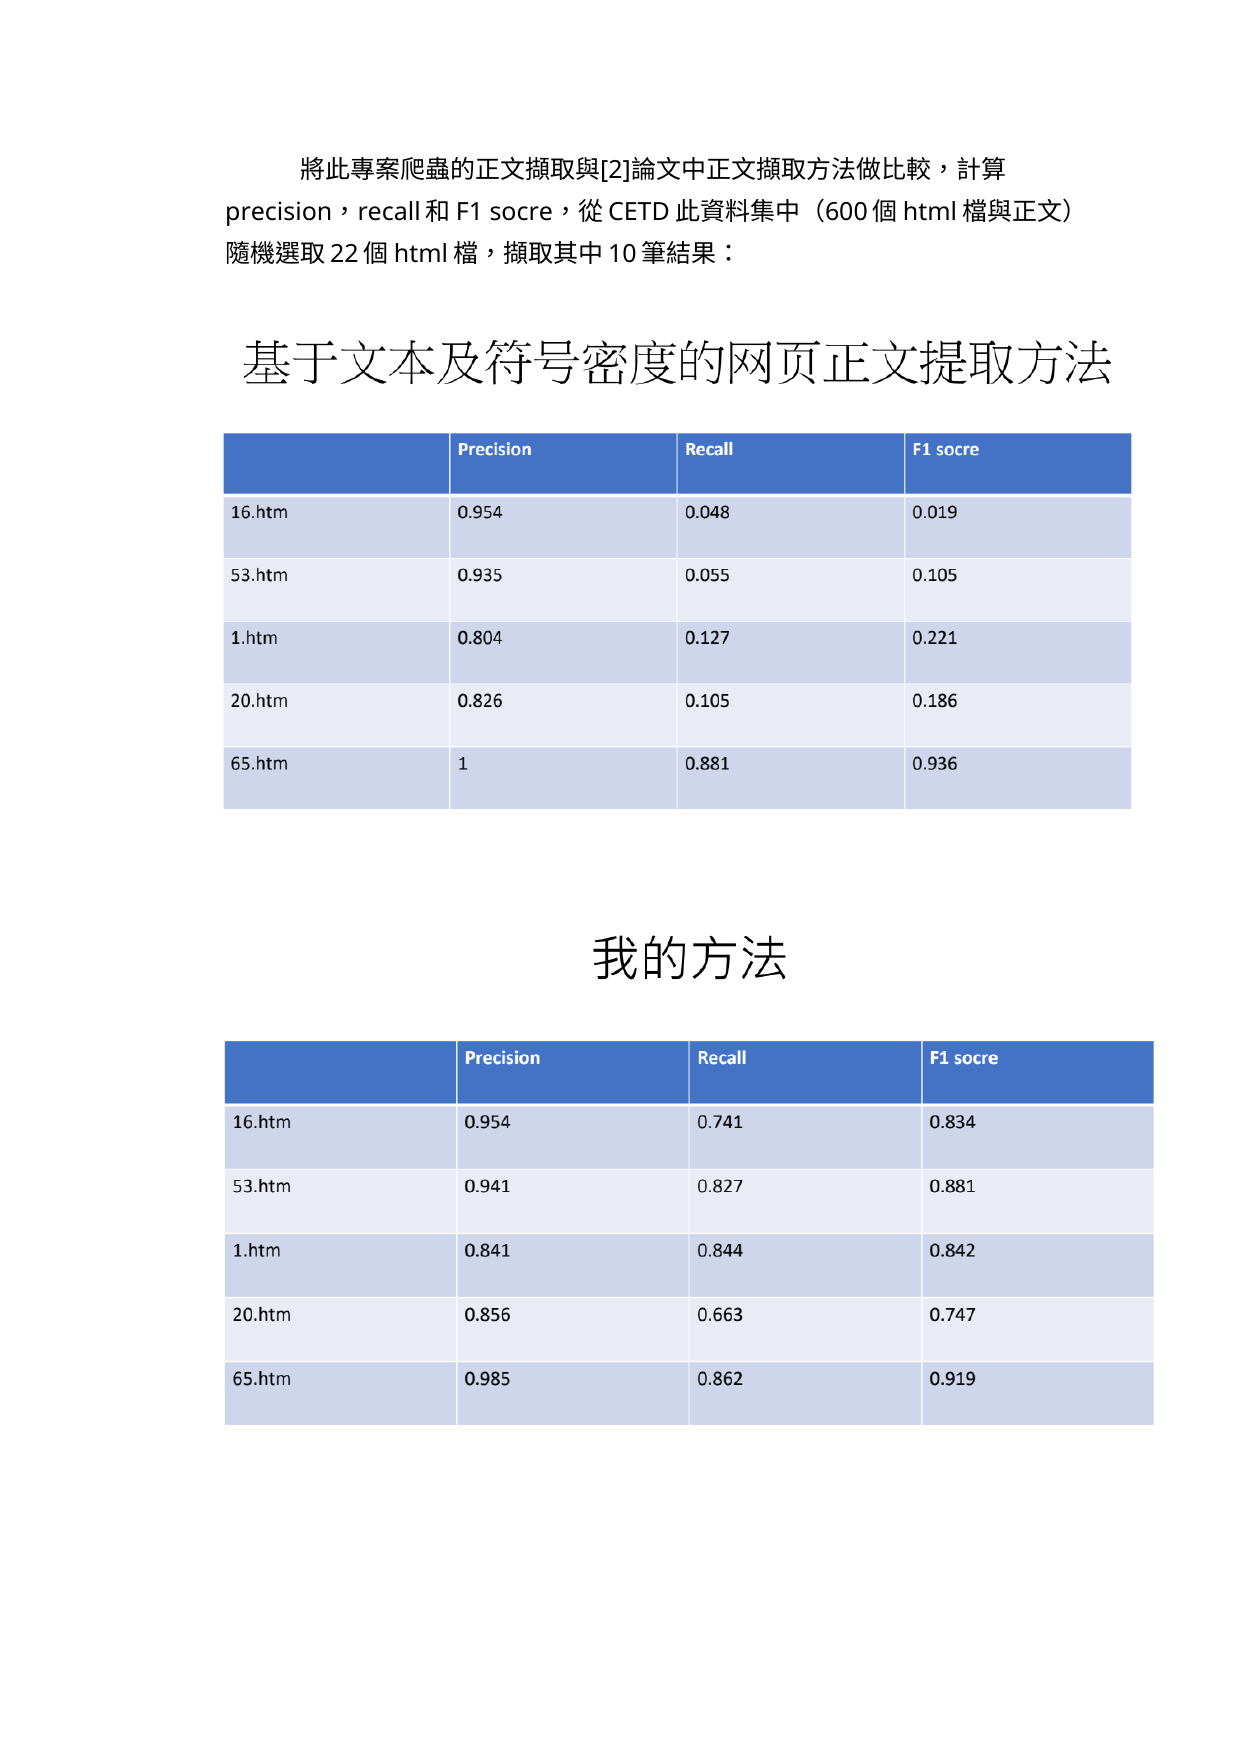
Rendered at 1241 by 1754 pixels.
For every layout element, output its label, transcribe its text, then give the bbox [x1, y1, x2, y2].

text 將此專案爬蟲的正文擷取與[2]論文中正文擷取方法做比較，計算precision，recall和F1 socre，從CETD此資料集中（600個html檔與正文）隨機選取22個html檔，擷取其中10筆結果： [225, 150, 1090, 269]
